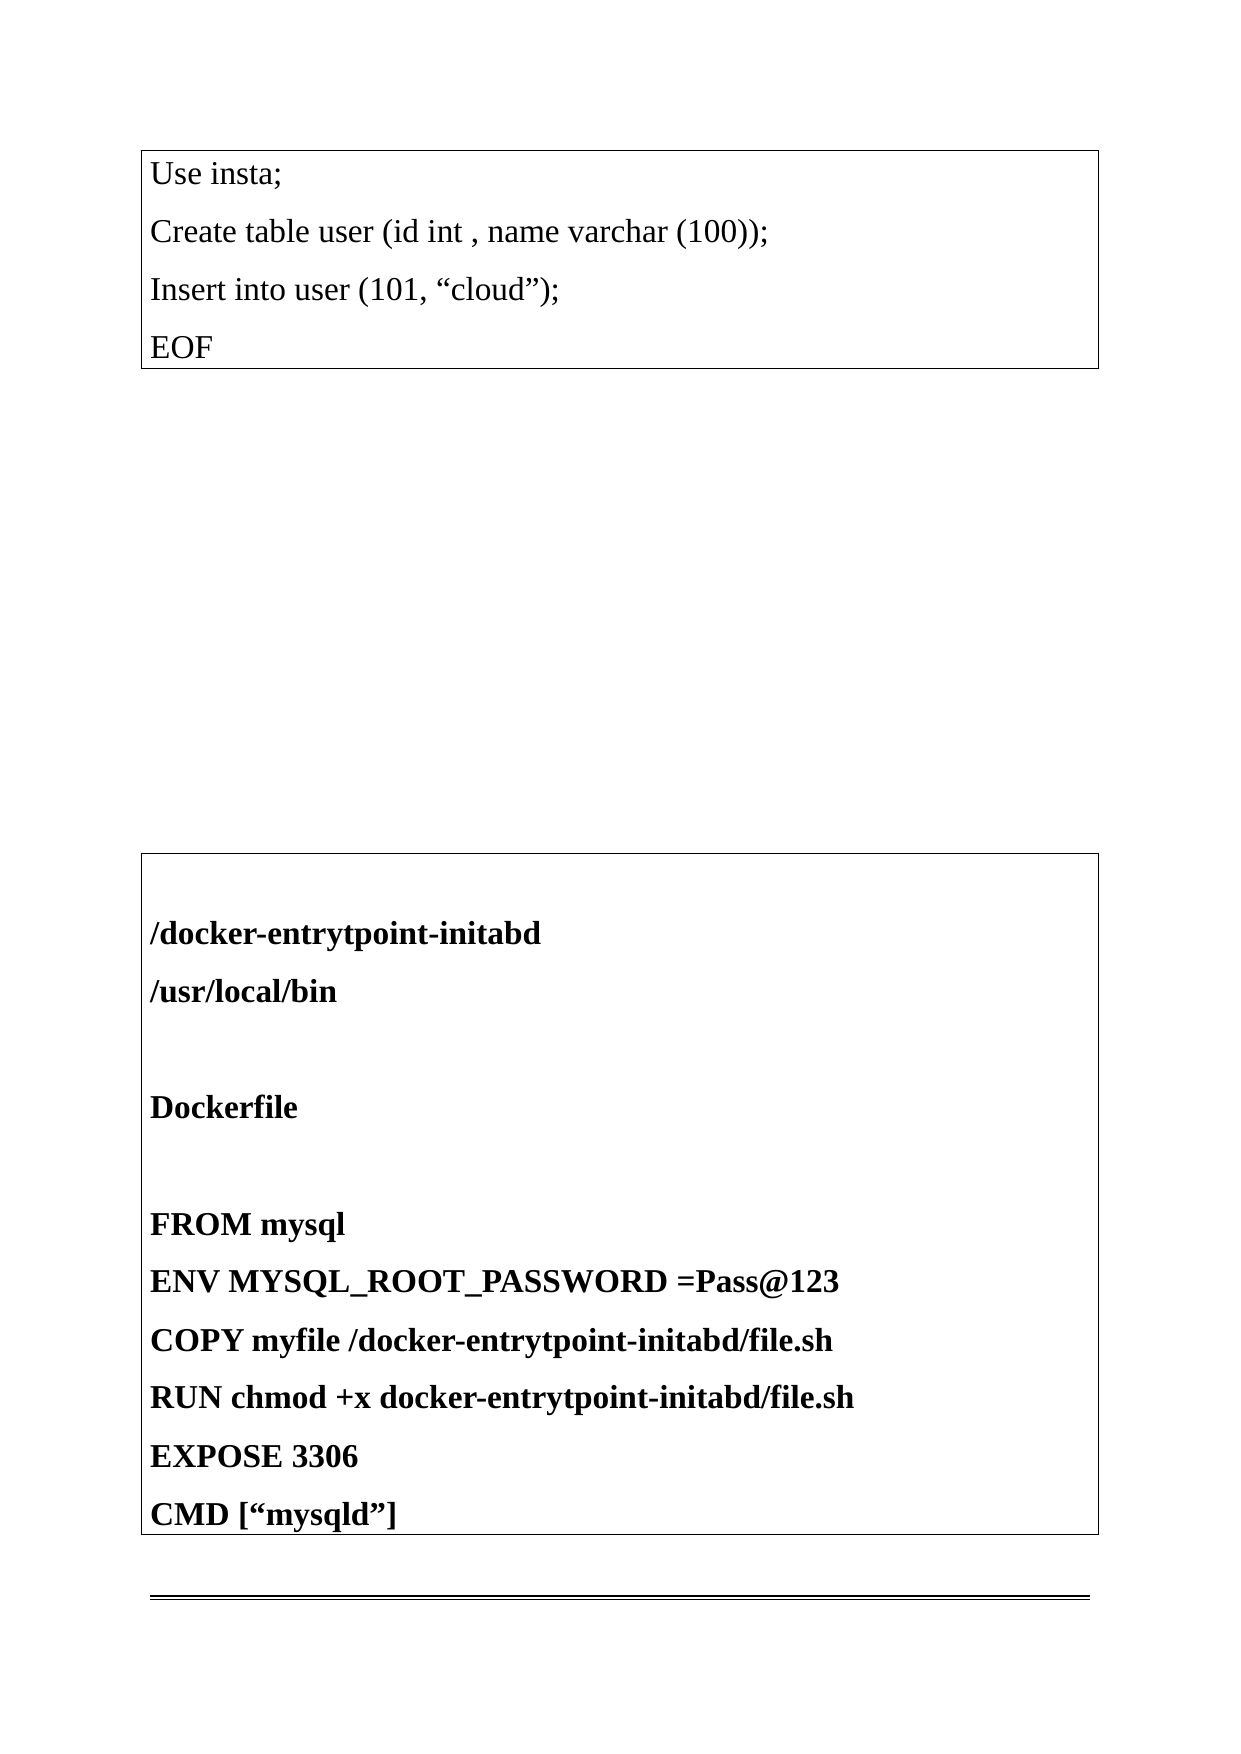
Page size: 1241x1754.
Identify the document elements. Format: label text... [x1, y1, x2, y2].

text /usr/local/bin [142, 968, 1098, 1010]
text RUN chmod +x docker-entrytpoint-initabd/file.sh [142, 1375, 1098, 1416]
text Use insta; [142, 151, 1098, 191]
text EOF [142, 324, 1098, 368]
text EXPOSE 3306 [142, 1433, 1098, 1474]
text Dockerfile [142, 1084, 1098, 1126]
text /docker-entrytpoint-initabd [142, 911, 1098, 952]
text ENV MYSQL_ROOT_PASSWORD =Pass@123 [142, 1259, 1098, 1300]
text FROM mysql [142, 1201, 1098, 1242]
text Create table user (id int , name varchar (100)); [142, 208, 1098, 249]
text CMD [“mysqld”] [142, 1491, 1098, 1534]
text Insert into user (101, “cloud”); [142, 266, 1098, 307]
text COPY myfile /docker-entrytpoint-initabd/file.sh [142, 1317, 1098, 1358]
